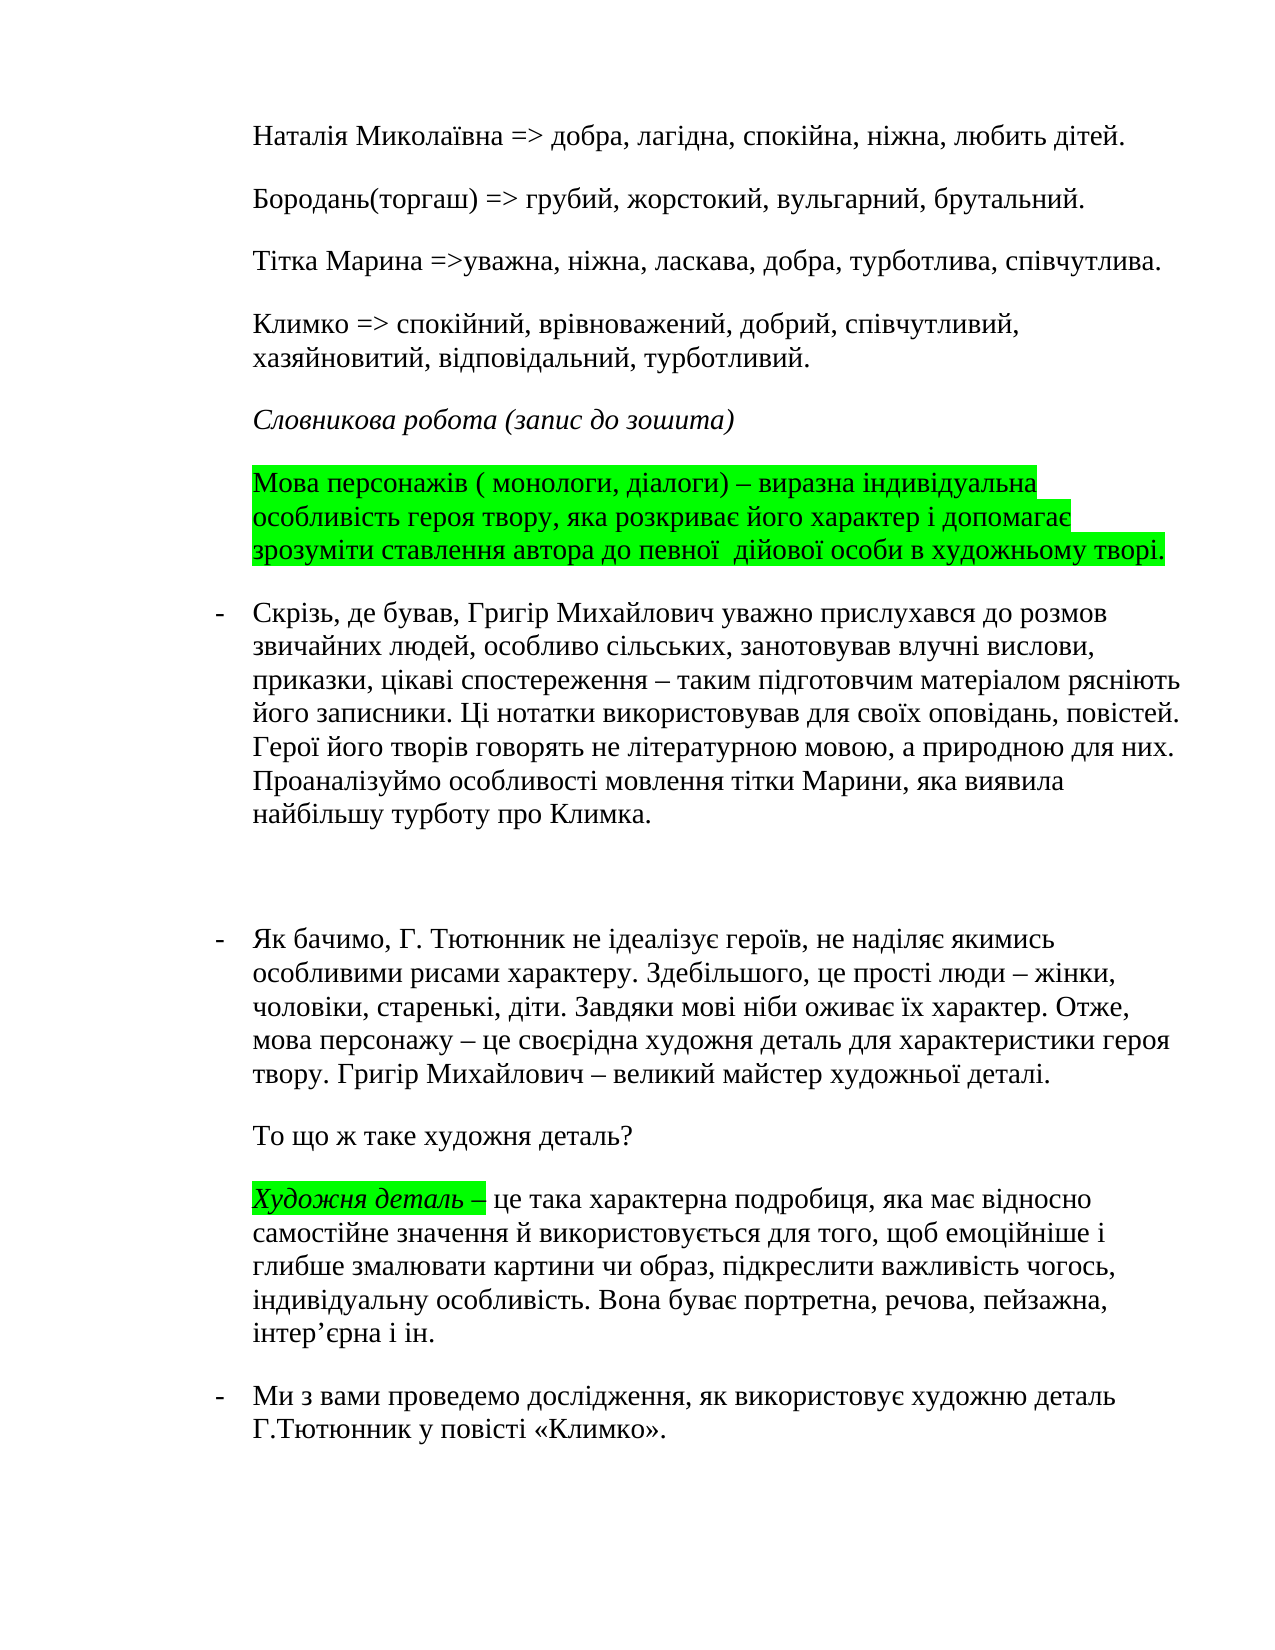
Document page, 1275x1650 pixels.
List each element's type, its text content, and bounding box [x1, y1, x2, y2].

list Ми з вами проведемо дослідження, як використовує художню деталь Г.Тютюнник у повісті «Климко». [215, 1378, 1186, 1445]
list Як бачимо, Г. Тютюнник не ідеалізує героїв, не наділяє якимись особливими рисами характеру. Здебільшого, це прості люди – жінки, чоловіки, старенькі, діти. Завдяки мові ніби оживає їх характер. Отже, мова персонажу – це своєрідна художня деталь для характеристики героя твору. Григір Михайлович – великий майстер художньої деталі. [215, 922, 1186, 1089]
text То що ж таке художня деталь? [252, 1118, 1186, 1152]
text Климко => спокійний, врівноважений, добрий, співчутливий, хазяйновитий, відповідальний, турботливий. [252, 306, 1186, 373]
text Словникова робота (запис до зошита) [252, 402, 1186, 436]
text Бородань(торгаш) => грубий, жорстокий, вульгарний, брутальний. [252, 181, 1186, 214]
text Наталія Миколаївна => добра, лагідна, спокійна, ніжна, любить дітей. [252, 118, 1186, 152]
text Тітка Марина =>уважна, ніжна, ласкава, добра, турботлива, співчутлива. [252, 243, 1186, 277]
text Мова персонажів ( монологи, діалоги) – виразна індивідуальна особливість героя твору, яка розкриває його характер і допомагає зрозуміти ставлення автора до певної дійової особи в художньому творі. [1037, 465, 1186, 566]
list Скрізь, де бував, Григір Михайлович уважно прислухався до розмов звичайних людей, особливо сільських, занотовував влучні вислови, приказки, цікаві спостереження – таким підготовчим матеріалом рясніють його записники. Ці нотатки використовував для своїх оповідань, повістей. Герої його творів говорять не літературною мовою, а природною для них. Проаналізуймо особливості мовлення тітки Марини, яка виявила найбільшу турботу про Климка. [215, 595, 1186, 830]
text Художня деталь – це така характерна подробиця, яка має відносно самостійне значення й використовується для того, щоб емоційніше і глибше змалювати картини чи образ, підкреслити важливість чогось, індивідуальну особливість. Вона буває портретна, речова, пейзажна, інтер’єрна і ін. [252, 1181, 1186, 1349]
